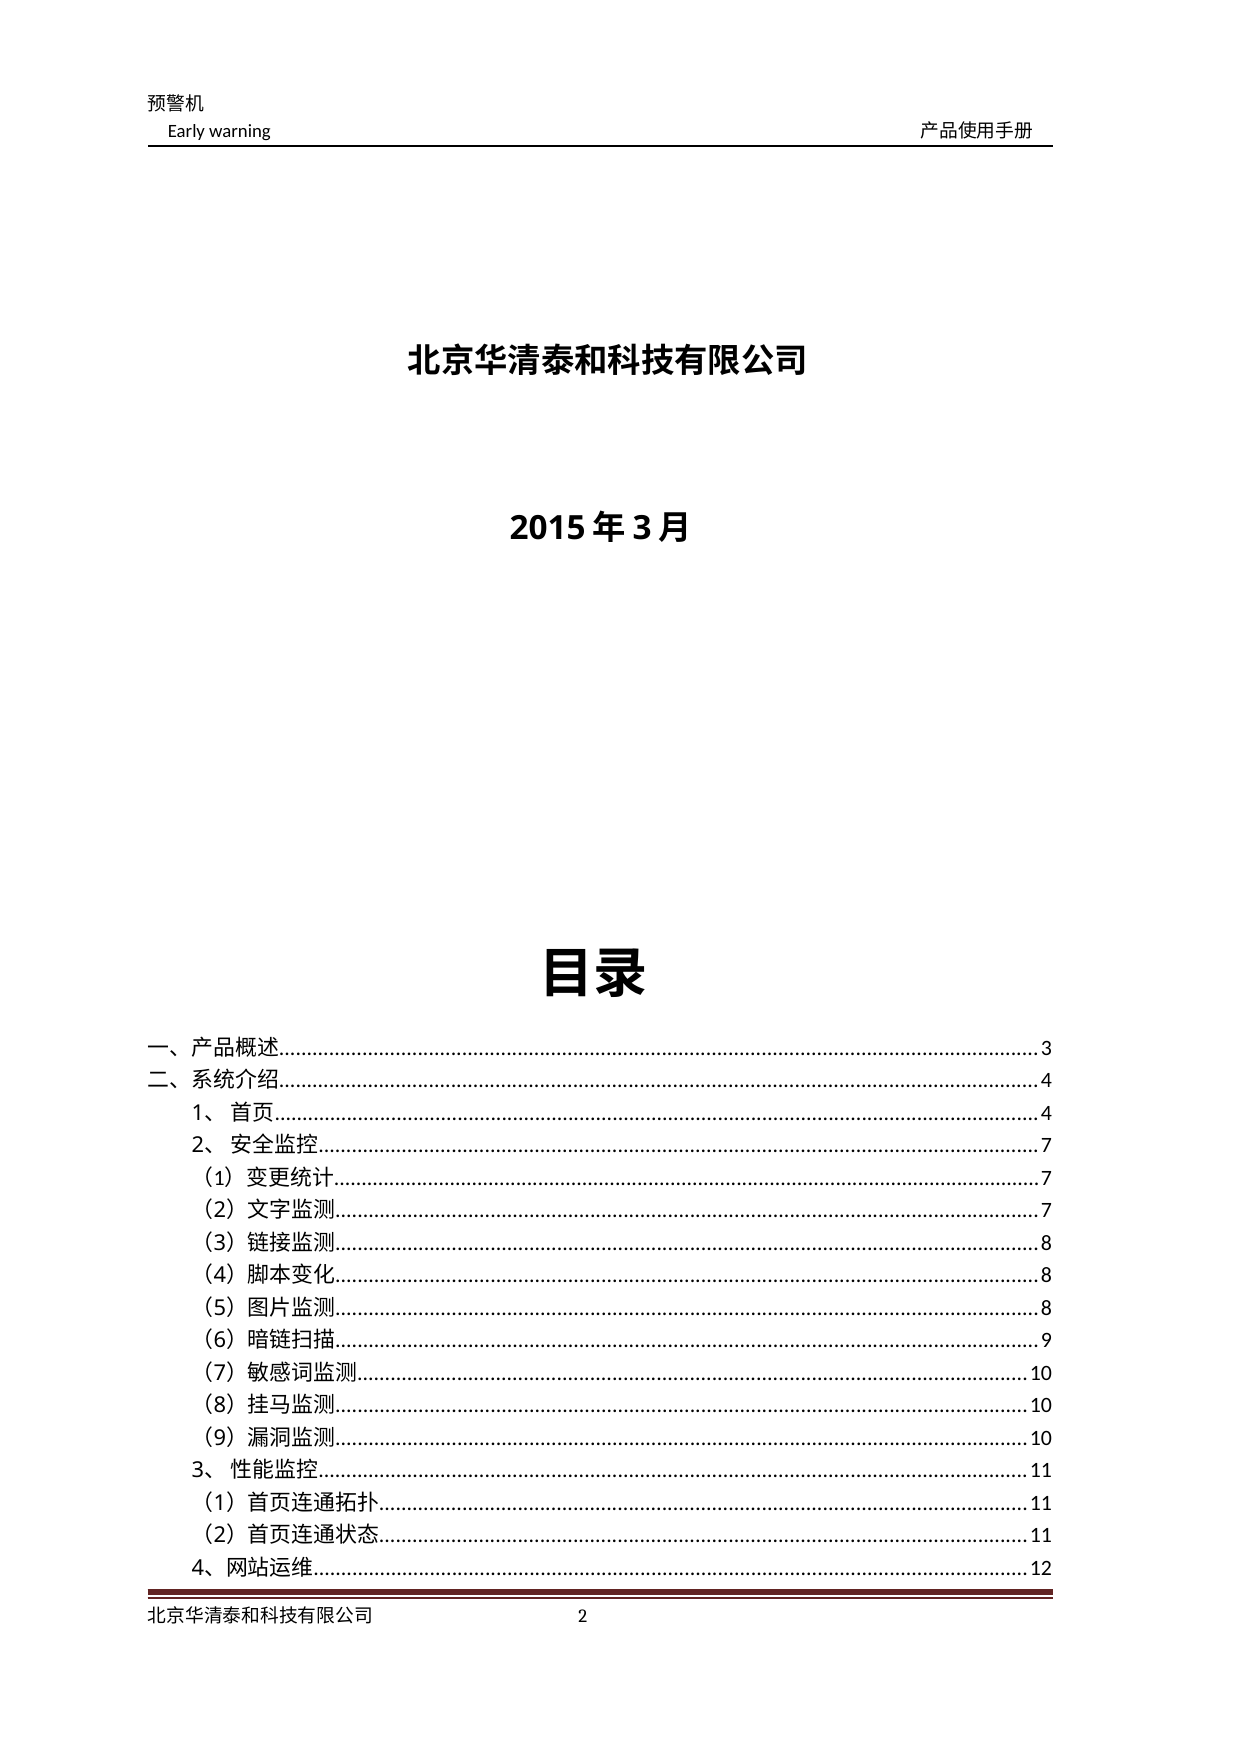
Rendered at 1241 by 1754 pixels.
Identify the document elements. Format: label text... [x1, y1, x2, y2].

text 2015年3月 [148, 493, 1053, 558]
text 北京华清泰和科技有限公司 [148, 325, 1053, 390]
